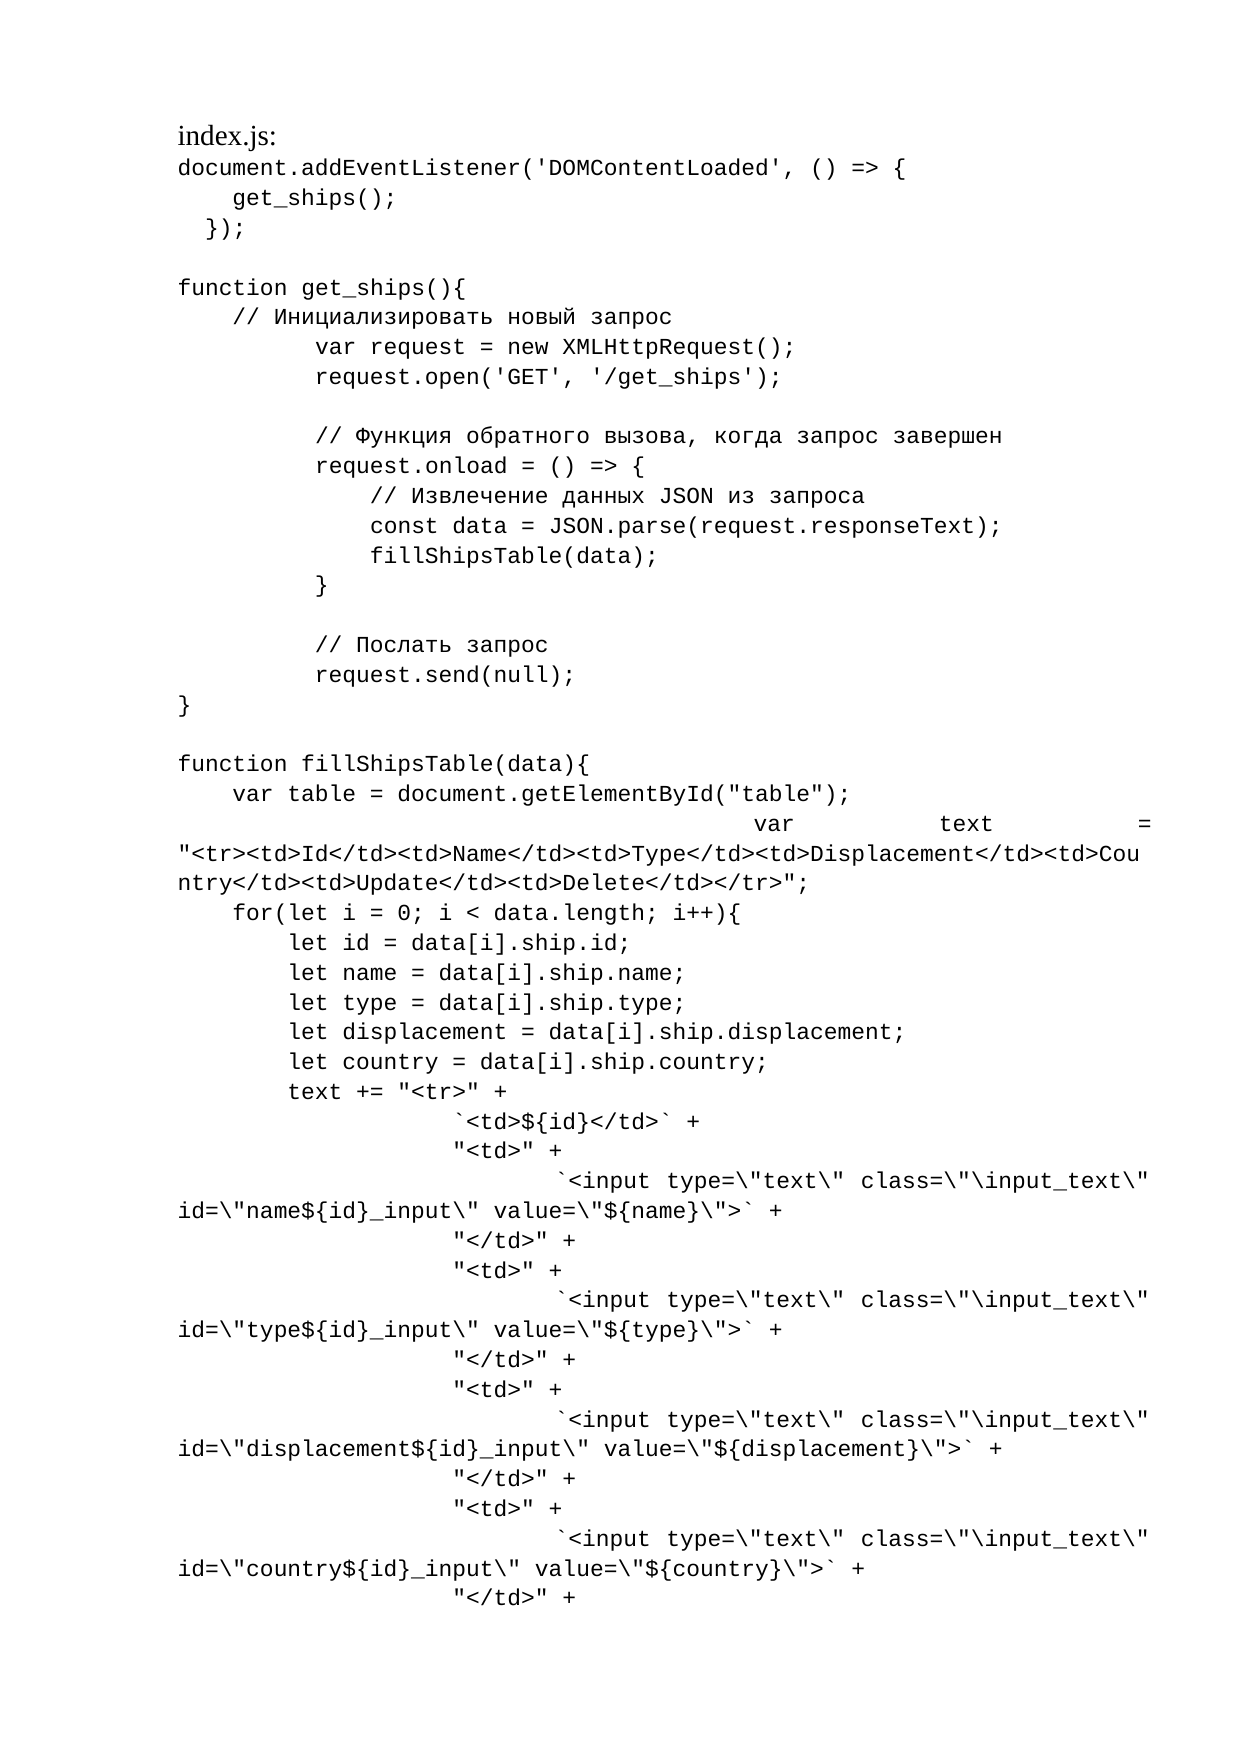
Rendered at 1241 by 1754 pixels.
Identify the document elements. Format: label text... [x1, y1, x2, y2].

text "</td>" + [177, 1587, 1152, 1613]
text for(let i = 0; i < data.length; i++){ [177, 901, 1152, 927]
text } [177, 693, 1152, 719]
text let country = data[i].ship.country; [177, 1050, 1152, 1076]
text function fillShipsTable(data){ [177, 752, 1152, 778]
text // Инициализировать новый запрос [177, 306, 1152, 332]
text // Извлечение данных JSON из запроса [177, 484, 1152, 510]
text `<input type=\"text\" class=\"\input_text\" id=\"country${id}_input\" value=\"${country}\">` + [177, 1527, 1152, 1583]
text // Послать запрос [177, 633, 1152, 659]
text "<td>" + [177, 1140, 1152, 1166]
text "</td>" + [177, 1467, 1152, 1493]
text request.onload = () => { [177, 454, 1152, 481]
text function get_ships(){ [177, 276, 1152, 302]
text let type = data[i].ship.type; [177, 991, 1152, 1017]
text // Функция обратного вызова, когда запрос завершен [177, 425, 1152, 451]
text var table = document.getElementById("table"); [177, 782, 1152, 808]
text var request = new XMLHttpRequest(); [177, 335, 1152, 361]
text "</td>" + [177, 1229, 1152, 1255]
text "<td>" + [177, 1378, 1152, 1404]
text }); [177, 216, 1152, 242]
text `<input type=\"text\" class=\"\input_text\" id=\"displacement${id}_input\" value=\"${displacement}\">` + [177, 1408, 1152, 1464]
text } [177, 574, 1152, 600]
text "<td>" + [177, 1497, 1152, 1523]
text let id = data[i].ship.id; [177, 931, 1152, 957]
text `<td>${id}</td>` + [177, 1110, 1152, 1136]
text request.open('GET', '/get_ships'); [177, 365, 1152, 391]
text `<input type=\"text\" class=\"\input_text\" id=\"type${id}_input\" value=\"${type}\">` + [177, 1289, 1152, 1344]
text const data = JSON.parse(request.responseText); [177, 514, 1152, 540]
text "<td>" + [177, 1259, 1152, 1285]
text let displacement = data[i].ship.displacement; [177, 1021, 1152, 1047]
text "</td>" + [177, 1348, 1152, 1374]
text `<input type=\"text\" class=\"\input_text\" id=\"name${id}_input\" value=\"${name}\">` + [177, 1169, 1152, 1225]
text request.send(null); [177, 663, 1152, 689]
text index.js: [177, 118, 1152, 152]
text let name = data[i].ship.name; [177, 961, 1152, 987]
text get_ships(); [177, 186, 1152, 212]
text var text = "<tr><td>Id</td><td>Name</td><td>Type</td><td>Displacement</td><td>Country</td><td>Update</td><td>Delete</td></tr>"; [177, 812, 1152, 898]
text fillShipsTable(data); [177, 544, 1152, 570]
text text += "<tr>" + [177, 1080, 1152, 1106]
text document.addEventListener('DOMContentLoaded', () => { [177, 157, 1152, 183]
